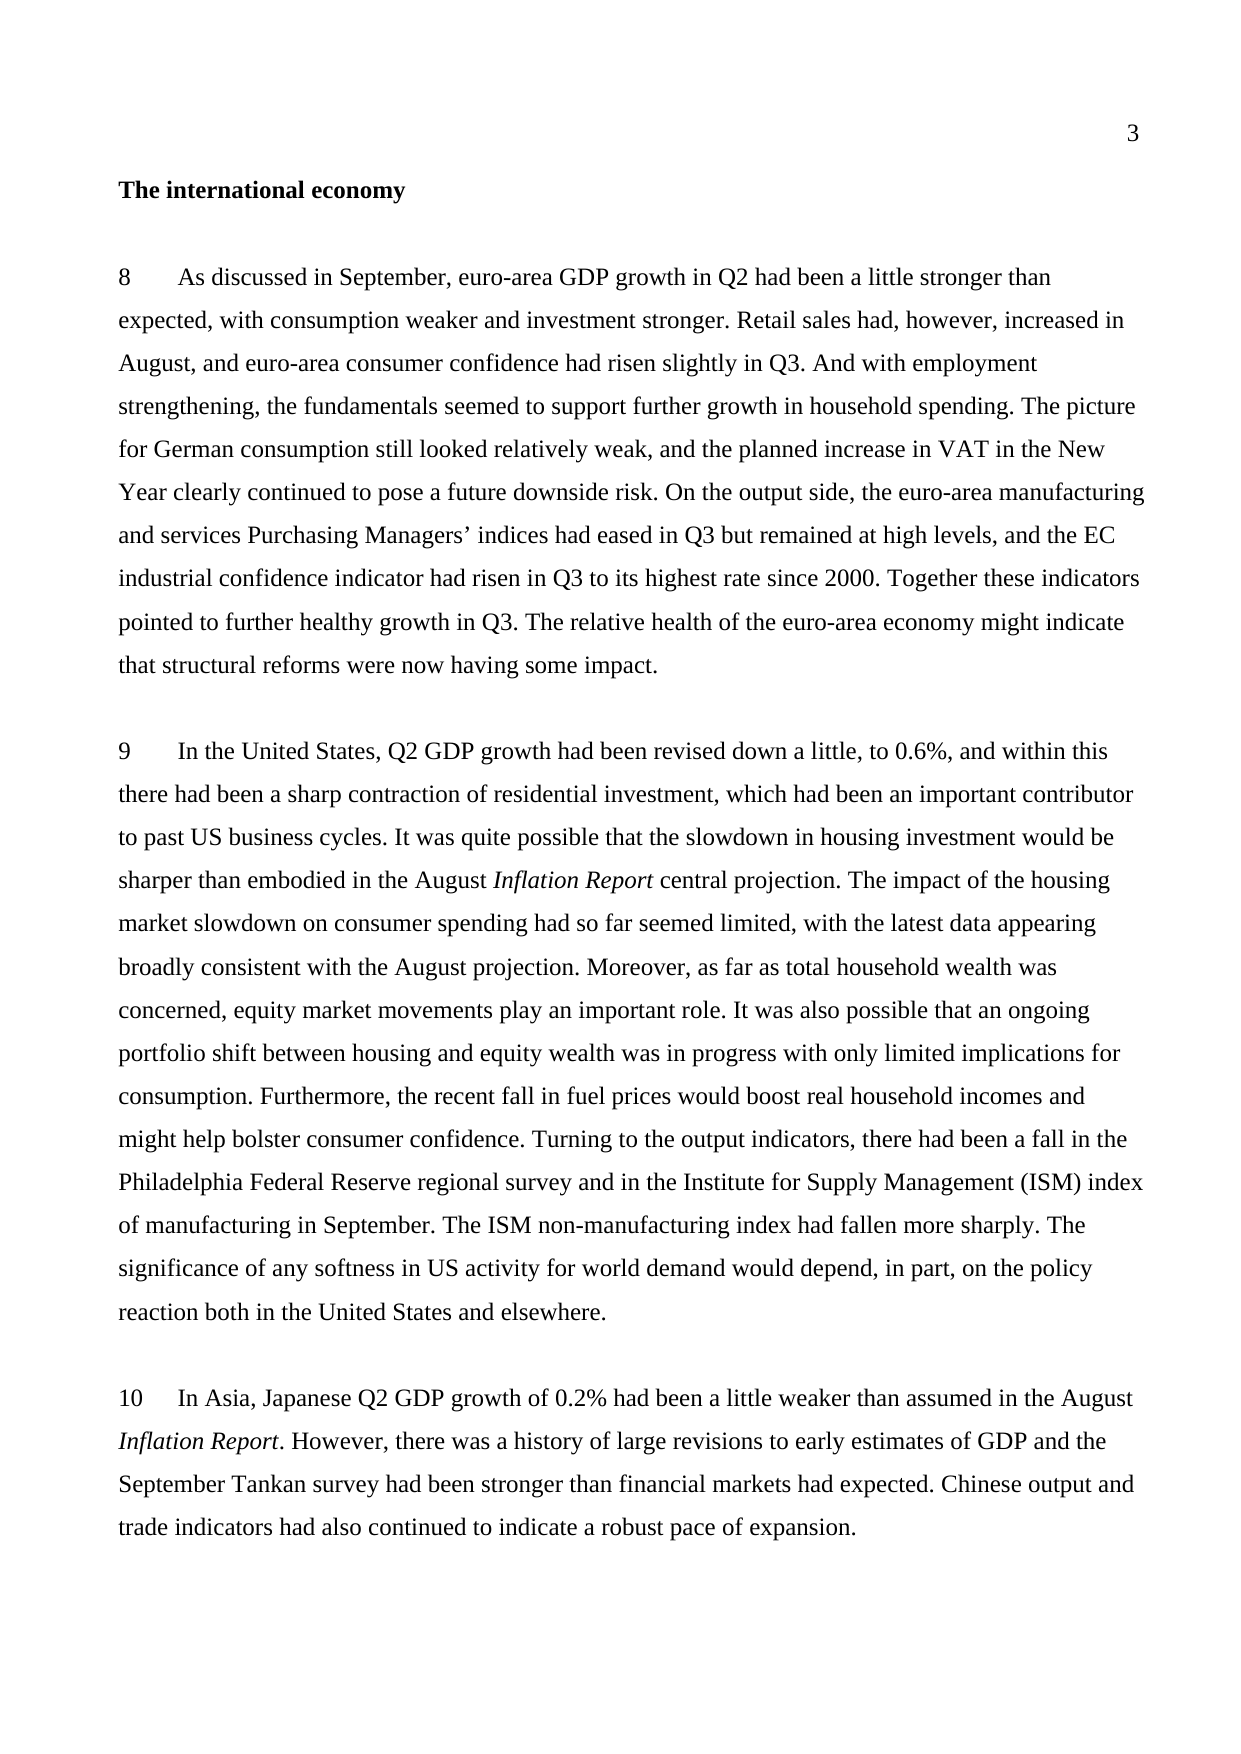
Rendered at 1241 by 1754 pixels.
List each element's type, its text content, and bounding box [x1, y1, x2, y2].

subtitle The international economy [118, 176, 1163, 204]
list In the United States, Q2 GDP growth had been revised down a little, to 0.6%, and within this there had been a sharp contraction of residential investment, which had been an important contributor to past US business cycles. It was quite possible that the slowdown in housing investment would be sharper than embodied in the August Inflation Report central projection. The impact of the housing market slowdown on consumer spending had so far seemed limited, with the latest data appearing broadly consistent with the August projection. Moreover, as far as total household wealth was concerned, equity market movements play an important role. It was also possible that an ongoing portfolio shift between housing and equity wealth was in progress with only limited implications for consumption. Furthermore, the recent fall in fuel prices would boost real household incomes and might help bolster consumer confidence. Turning to the output indicators, there had been a fall in the Philadelphia Federal Reserve regional survey and in the Institute for Supply Management (ISM) index of manufacturing in September. The ISM non-manufacturing index had fallen more sharply. The significance of any softness in US activity for world demand would depend, in part, on the policy reaction both in the United States and elsewhere. [118, 736, 1144, 1325]
list As discussed in September, euro-area GDP growth in Q2 had been a little stronger than expected, with consumption weaker and investment stronger. Retail sales had, however, increased in August, and euro-area consumer confidence had risen slightly in Q3. And with employment strengthening, the fundamentals seemed to support further growth in household spending. The picture for German consumption still looked relatively weak, and the planned increase in VAT in the New Year clearly continued to pose a future downside risk. On the output side, the euro-area manufacturing and services Purchasing Managers’ indices had eased in Q3 but remained at high levels, and the EC industrial confidence indicator had risen in Q3 to its highest rate since 2000. Together these indicators pointed to further healthy growth in Q3. The relative health of the euro-area economy might indicate that structural reforms were now having some impact. [118, 262, 1152, 678]
list In Asia, Japanese Q2 GDP growth of 0.2% had been a little weaker than assumed in the August Inflation Report. However, there was a history of large revisions to early estimates of GDP and the September Tankan survey had been stronger than financial markets had expected. Chinese output and trade indicators had also continued to indicate a robust pace of expansion. [118, 1383, 1141, 1541]
